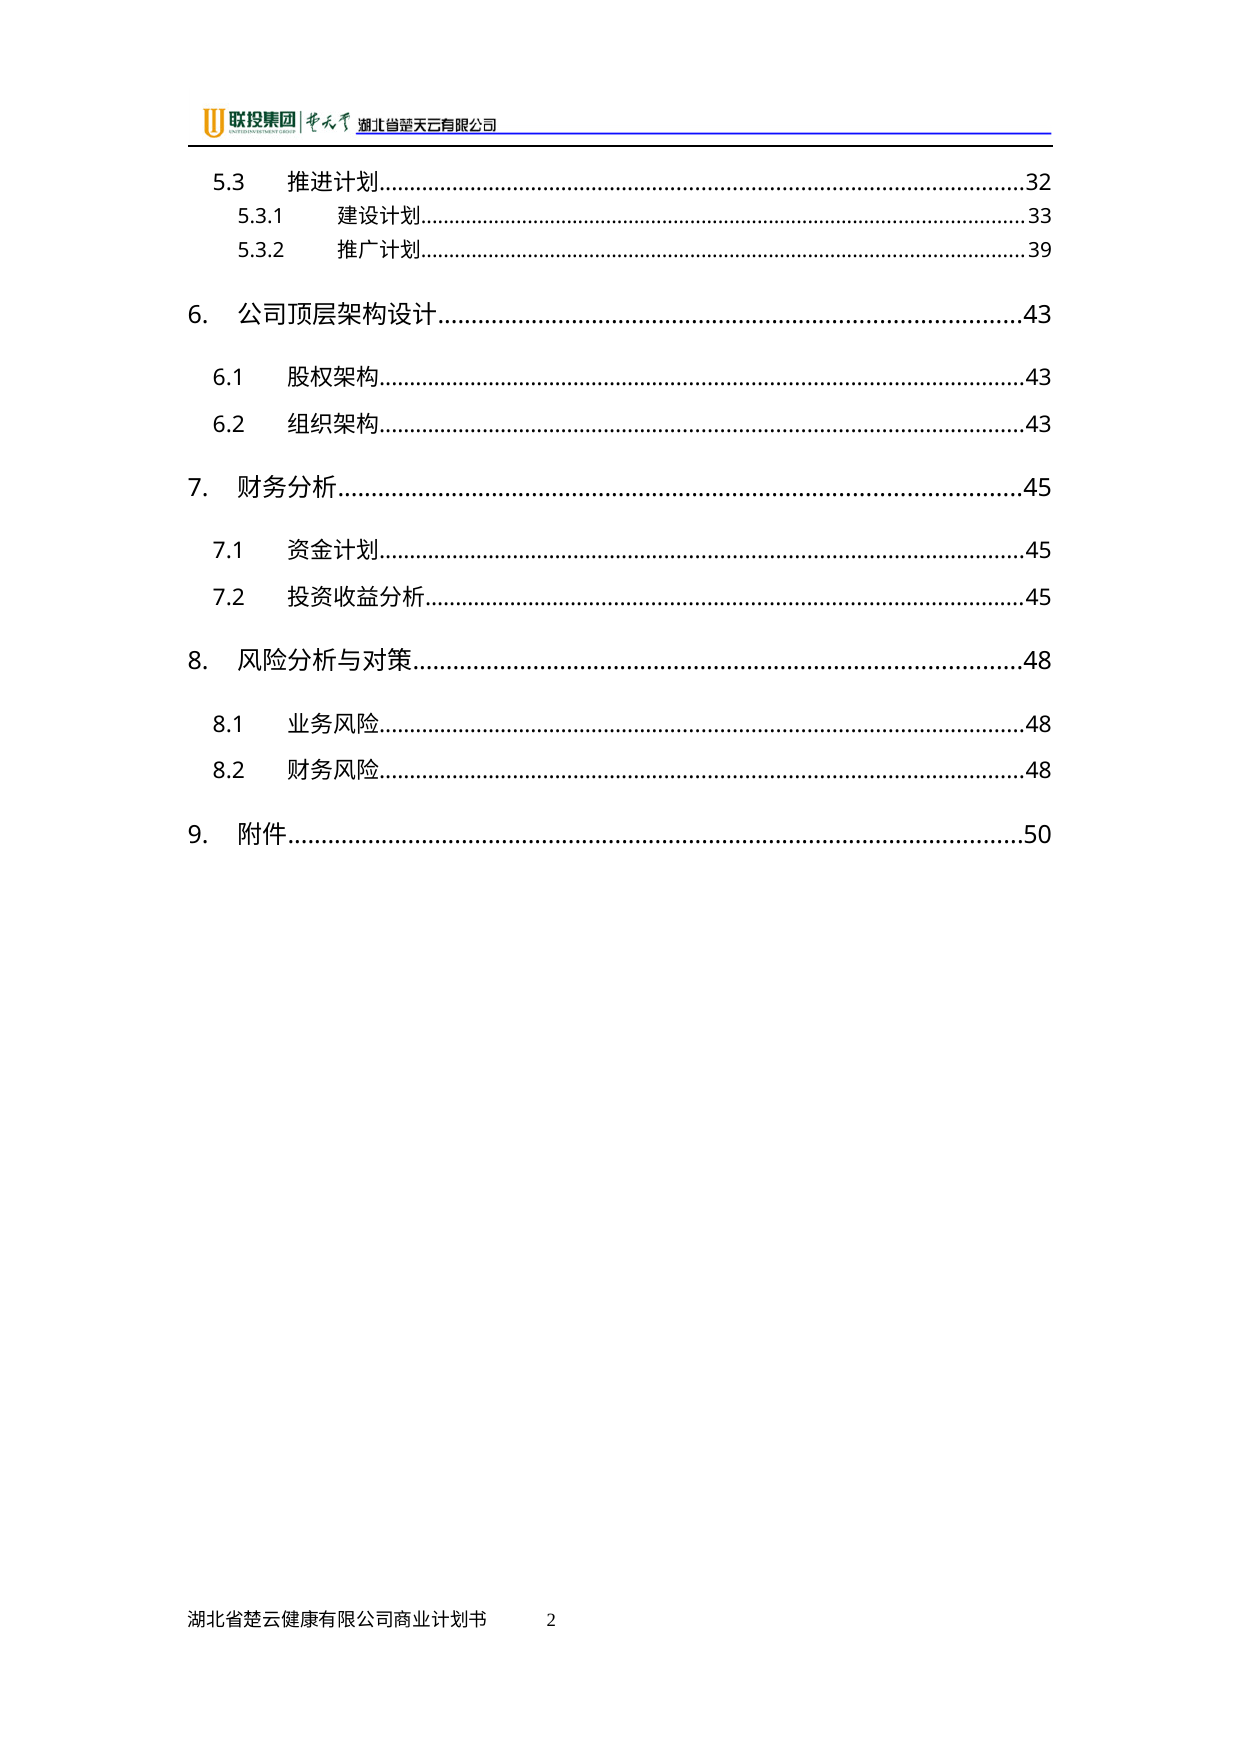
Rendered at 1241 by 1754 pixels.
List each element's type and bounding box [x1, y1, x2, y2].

picture [188, 88, 1052, 144]
